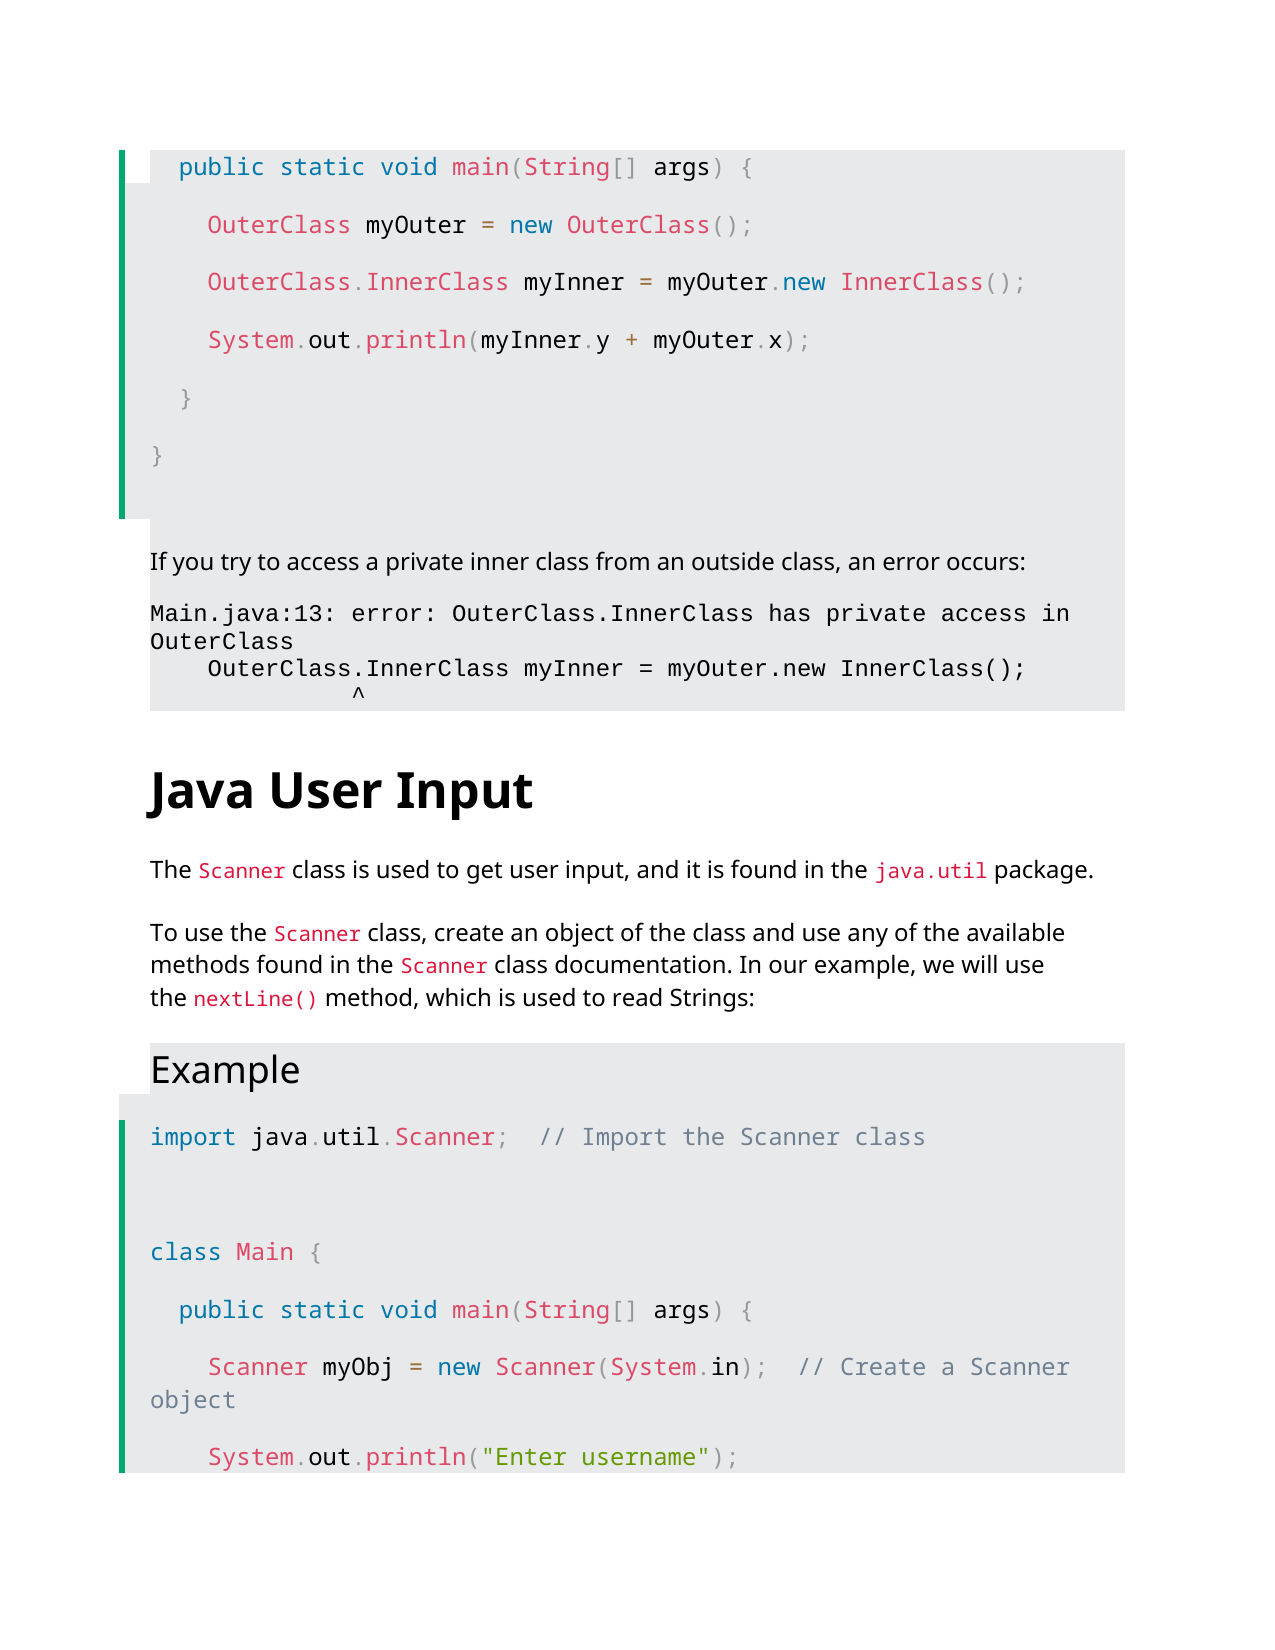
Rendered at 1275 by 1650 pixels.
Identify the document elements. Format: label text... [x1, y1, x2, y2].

text If you try to access a private inner class from an outside class, an error occurs: [150, 544, 1125, 577]
text OuterClass myOuter = new OuterClass(); [125, 208, 1125, 240]
text public static void main(String[] args) { [150, 150, 1125, 183]
subtitle Java User Input [150, 755, 1125, 823]
text To use the Scanner class, create an object of the class and use any of the available methods found in the Scanner class documentation. In our example, we will use the nextLine() method, which is used to read Strings: [150, 916, 1125, 1013]
text } [125, 380, 1125, 413]
text System.out.println("Enter username"); [125, 1440, 1125, 1473]
text OuterClass.InnerClass myInner = myOuter.new InnerClass(); [125, 265, 1125, 298]
text Scanner myObj = new Scanner(System.in); // Create a Scanner object [125, 1350, 1125, 1415]
subtitle Example [150, 1043, 1125, 1094]
text The Scanner class is used to get user input, and it is found in the java.util package. [150, 853, 1125, 886]
text Main.java:13: error: OuterClass.InnerClass has private access in OuterClass OuterClass.InnerClass myInner = myOuter.new InnerClass(); ^ [150, 602, 1125, 711]
text System.out.println(myInner.y + myOuter.x); [125, 323, 1125, 355]
text class Main { [125, 1235, 1125, 1267]
text public static void main(String[] args) { [125, 1292, 1125, 1325]
text } [125, 438, 1125, 471]
text import java.util.Scanner; // Import the Scanner class [119, 1119, 1125, 1152]
